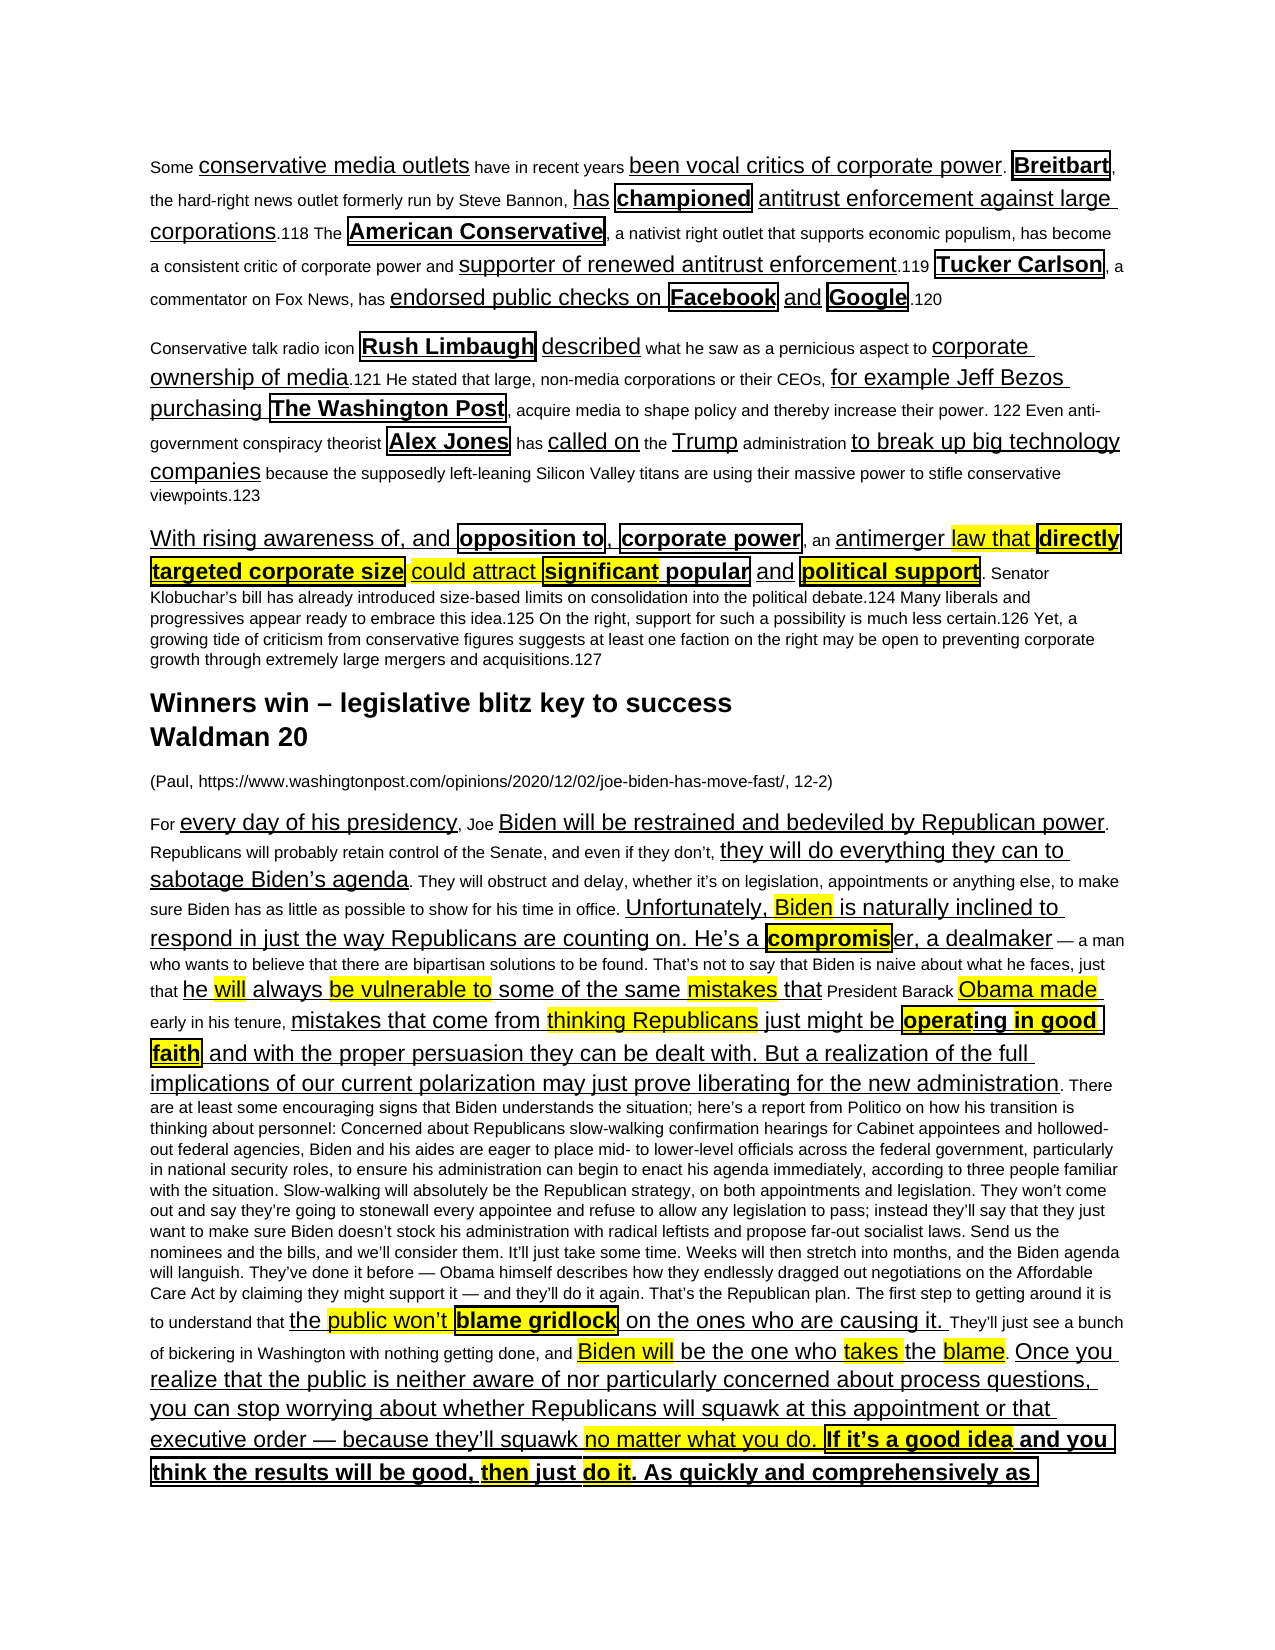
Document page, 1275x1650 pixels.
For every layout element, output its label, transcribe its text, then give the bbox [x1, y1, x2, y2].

subtitle Winners win – legislative blitz key to success [150, 687, 1125, 718]
text Conservative talk radio icon Rush Limbaugh described what he saw as a pernicious aspect to corporate ownership of media.121 He stated that large, non-media corporations or their CEOs, for example Jeff Bezos purchasing The Washington Post, acquire media to shape policy and thereby increase their power. 122 Even anti-government conspiracy theorist Alex Jones has called on the Trump administration to break up big technology companies because the supposedly left-leaning Silicon Valley titans are using their massive power to stifle conservative viewpoints.123 [150, 331, 1125, 505]
text (Paul, https://www.washingtonpost.com/opinions/2020/12/02/joe-biden-has-move-fast/, 12-2) [150, 771, 1125, 791]
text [150, 809, 1125, 1487]
text Waldman 20 [150, 721, 1125, 752]
text Some conservative media outlets have in recent years been vocal critics of corporate power. Breitbart, the hard-right news outlet formerly run by Steve Bannon, has championed antitrust enforcement against large corporations.118 The American Conservative, a nativist right outlet that supports economic populism, has become a consistent critic of corporate power and supporter of renewed antitrust enforcement.119 Tucker Carlson, a commentator on Fox News, has endorsed public checks on Facebook and Google.120 [150, 150, 1125, 312]
text With rising awareness of, and opposition to, corporate power, an antimerger law that directly targeted corporate size could attract significant popular and political support. Senator Klobuchar’s bill has already introduced size-based limits on consolidation into the political debate.124 Many liberals and progressives appear ready to embrace this idea.125 On the right, support for such a possibility is much less certain.126 Yet, a growing tide of criticism from conservative figures suggests at least one faction on the right may be open to preventing corporate growth through extremely large mergers and acquisitions.127 [150, 523, 1125, 669]
